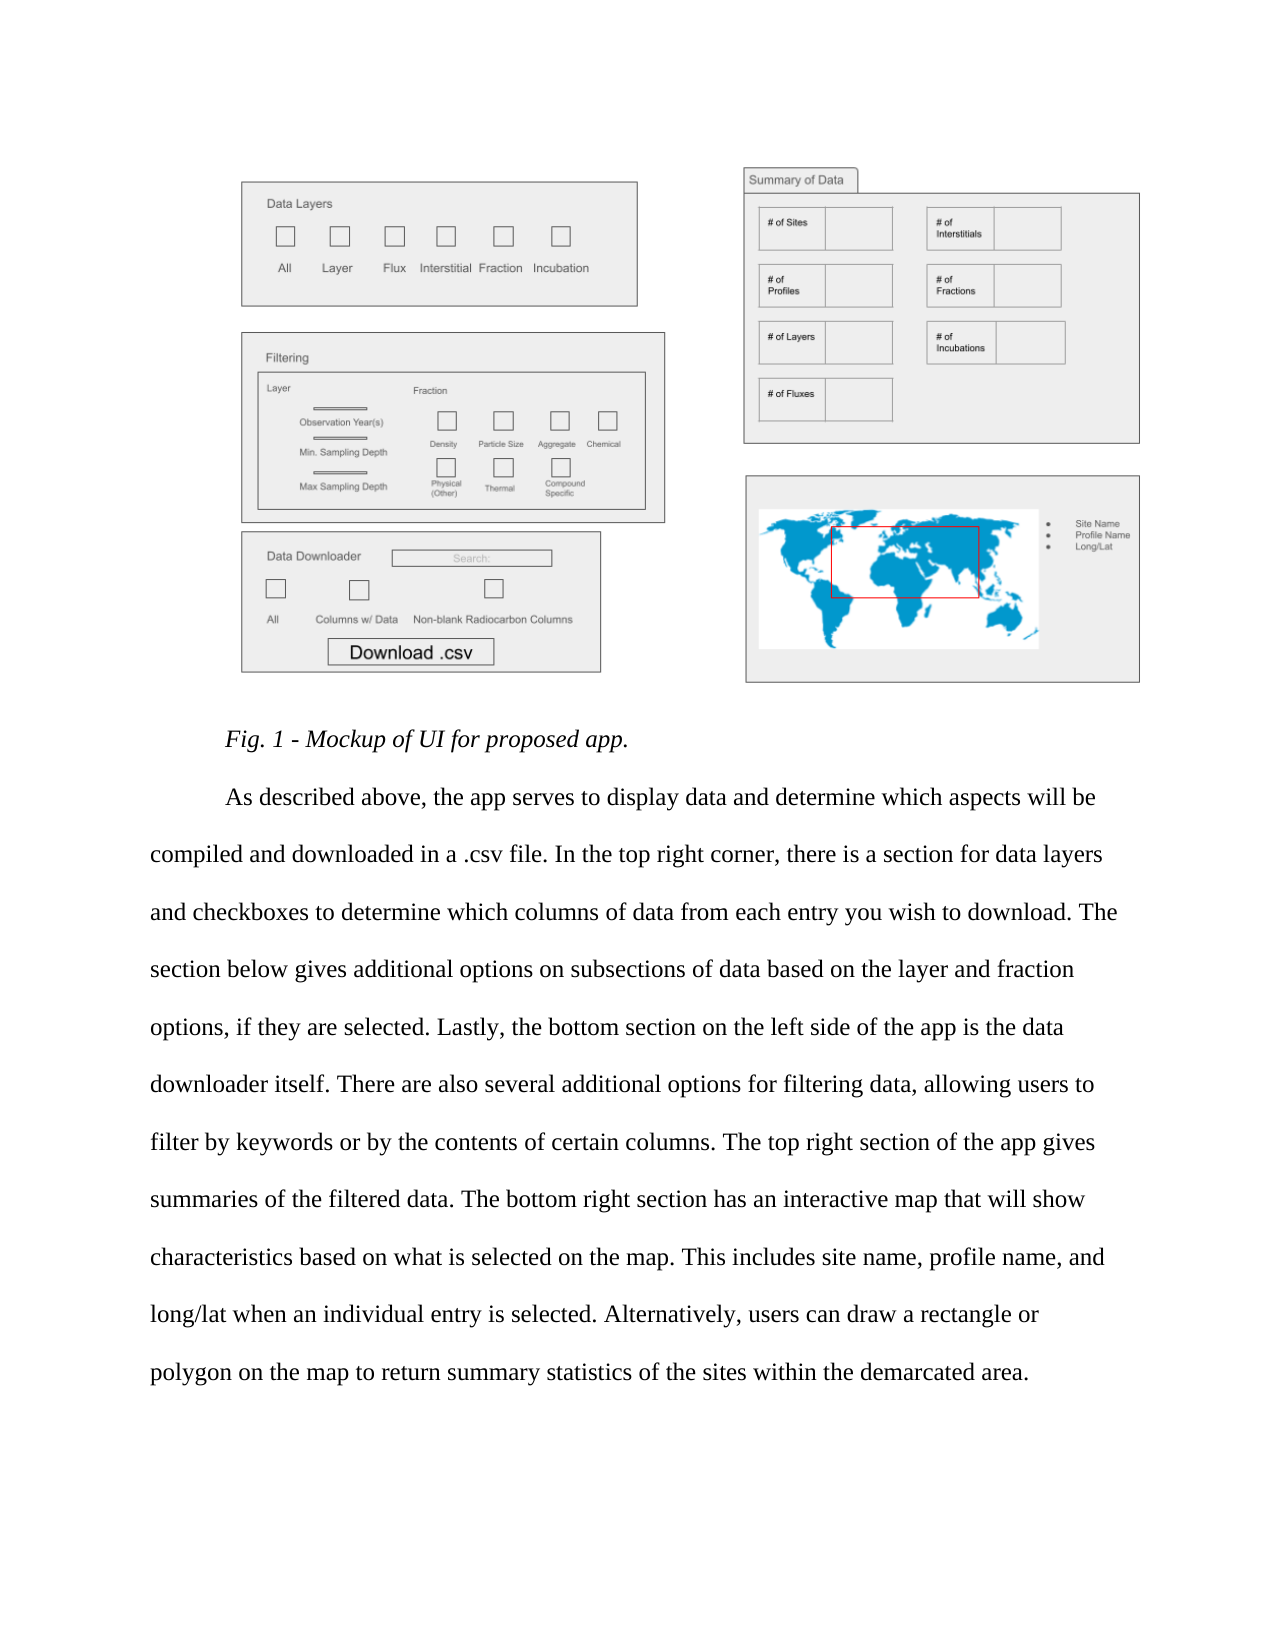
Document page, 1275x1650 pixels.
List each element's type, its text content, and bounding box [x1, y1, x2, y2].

text As described above, the app serves to display data and determine which aspects will be compiled and downloaded in a .csv file. In the top right corner, there is a section for data layers and checkboxes to determine which columns of data from each entry you wish to download. The section below gives additional options on subsections of data based on the layer and fraction options, if they are selected. Lastly, the bottom section on the left side of the app is the data downloader itself. There are also several additional options for filtering data, allowing users to filter by keywords or by the contents of certain columns. The top right section of the app gives summaries of the filtered data. The bottom right section has an interactive map that will show characteristics based on what is selected on the map. This includes site name, profile name, and long/lat when an individual entry is selected. Alternatively, users can draw a rectangle or polygon on the map to return summary statistics of the sites within the demarcated area. [150, 782, 1125, 1386]
picture [225, 150, 1200, 698]
text Fig. 1 - Mockup of UI for proposed app. [150, 724, 1125, 753]
